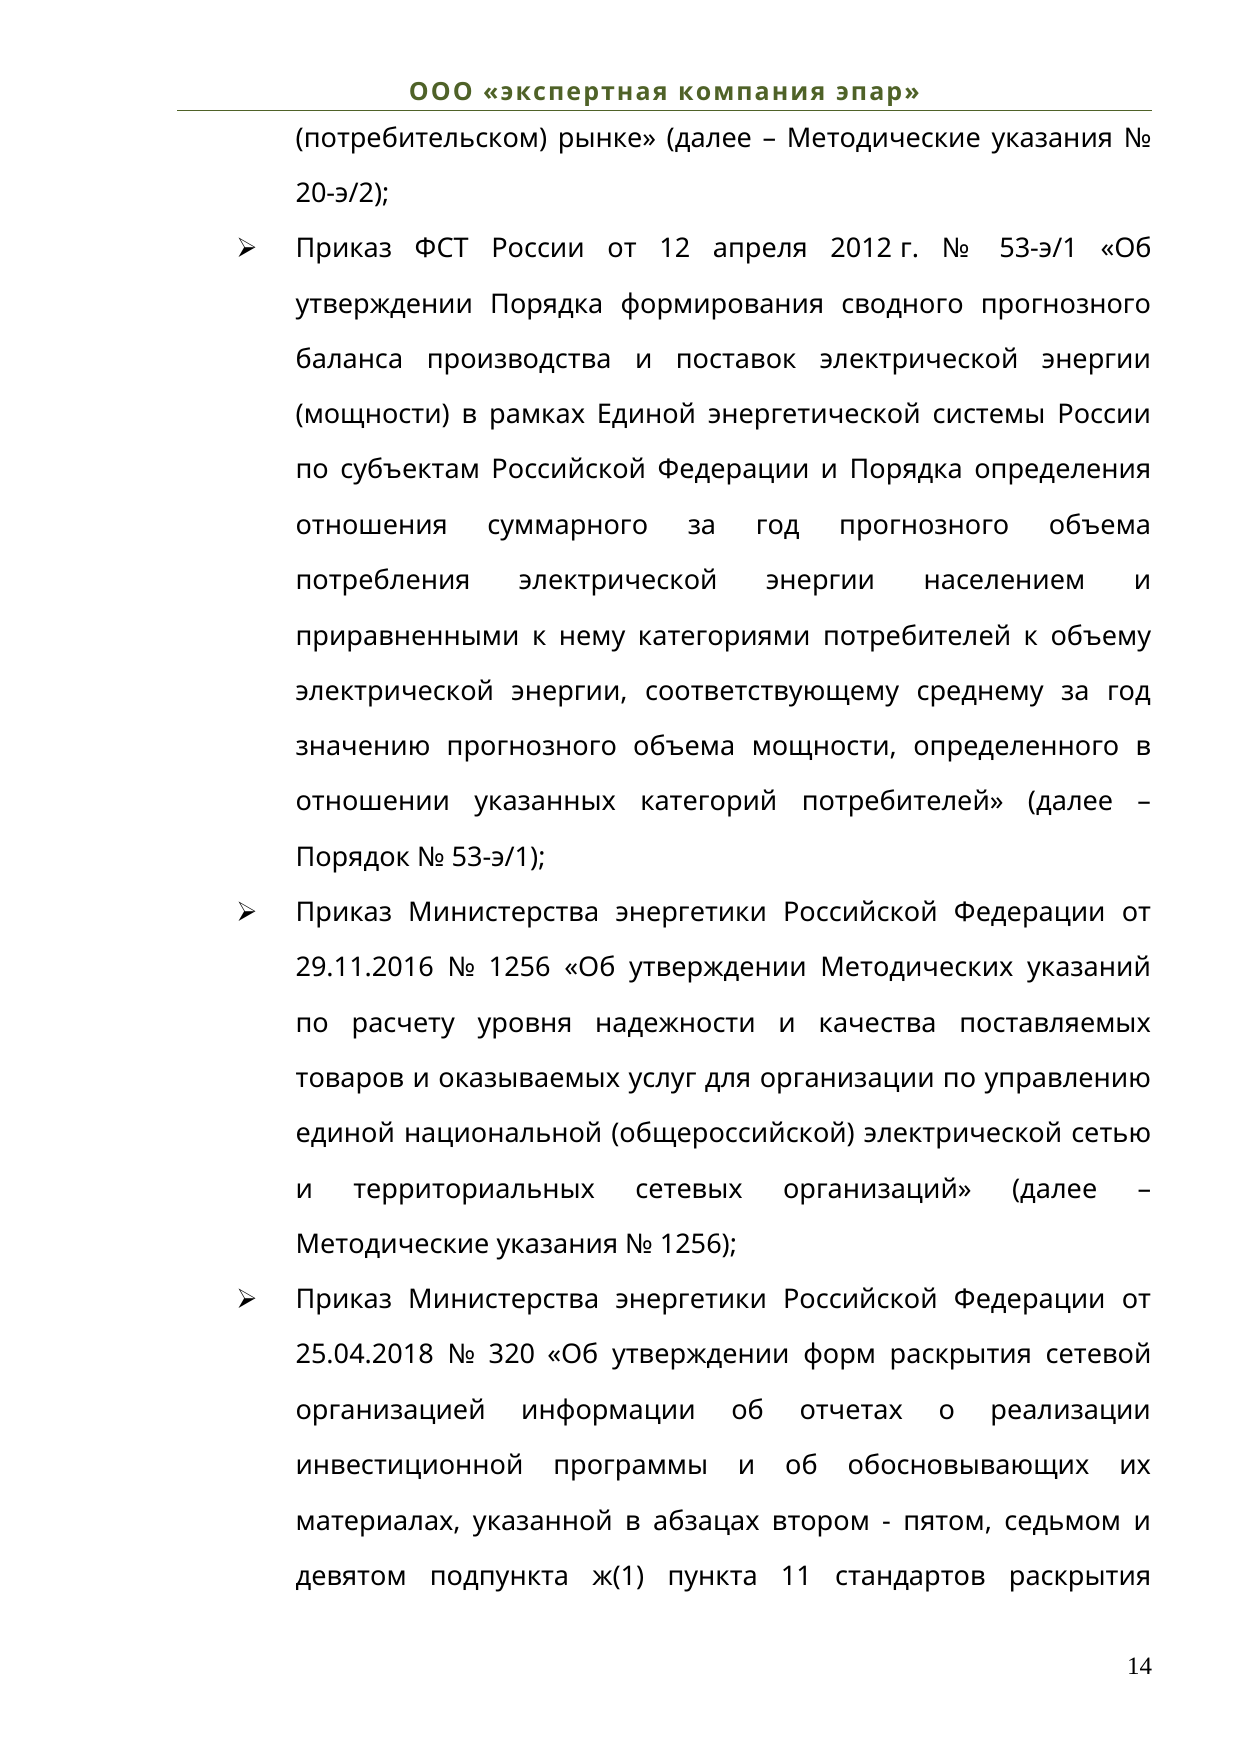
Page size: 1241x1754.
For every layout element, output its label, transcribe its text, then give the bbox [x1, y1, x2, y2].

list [236, 118, 1152, 210]
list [236, 1280, 1152, 1593]
list Приказ ФСТ России от 12 апреля 2012 г. № 53-э/1 «Об утверждении Порядка формирования сводного прогнозного баланса производства и поставок электрической энергии (мощности) в рамках Единой энергетической системы России по субъектам Российской Федерации и Порядка определения отношения суммарного за год прогнозного объема потребления электрической энергии населением и приравненными к нему категориями потребителей к объему электрической энергии, соответствующему среднему за год значению прогнозного объема мощности, определенного в отношении указанных категорий потребителей» (далее – Порядок № 53-э/1); [236, 229, 1152, 874]
list Приказ Министерства энергетики Российской Федерации от 29.11.2016 № 1256 «Об утверждении Методических указаний по расчету уровня надежности и качества поставляемых товаров и оказываемых услуг для организации по управлению единой национальной (общероссийской) электрической сетью и территориальных сетевых организаций» (далее – Методические указания № 1256); [236, 892, 1152, 1261]
